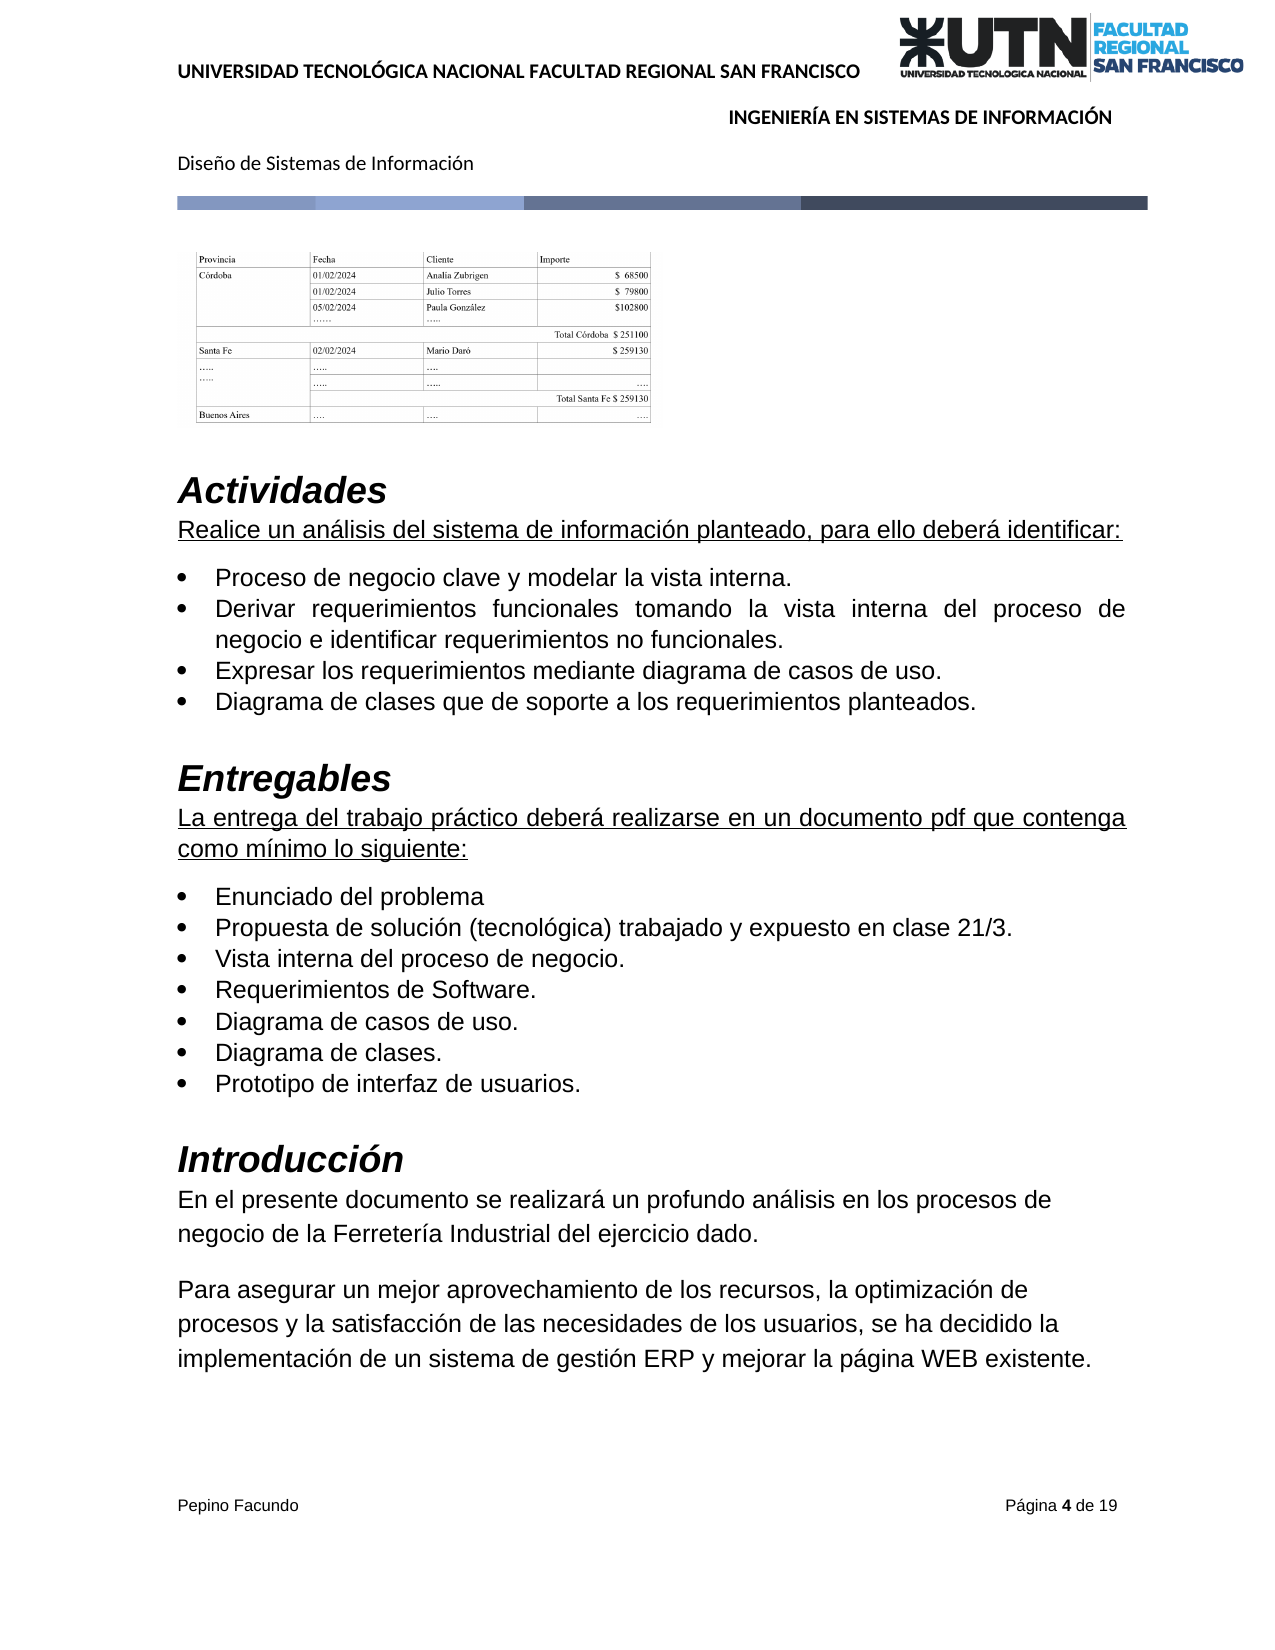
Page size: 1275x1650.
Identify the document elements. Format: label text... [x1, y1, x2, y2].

list Diagrama de casos de uso. [177, 1007, 1127, 1035]
list Diagrama de clases que de soporte a los requerimientos planteados. [177, 687, 1127, 716]
picture [177, 252, 663, 428]
list Diagrama de clases. [177, 1038, 1127, 1067]
text Para asegurar un mejor aprovechamiento de los recursos, la optimización de procesos y la satisfacción de las necesidades de los usuarios, se ha decidido la implementación de un sistema de gestión ERP y mejorar la página WEB existente. [177, 1274, 1127, 1372]
list Propuesta de solución (tecnológica) trabajado y expuesto en clase 21/3. [177, 913, 1127, 942]
list Derivar requerimientos funcionales tomando la vista interna del proceso de negocio e identificar requerimientos no funcionales. [177, 594, 1127, 654]
text Realice un análisis del sistema de información planteado, para ello deberá identificar: [177, 515, 1127, 544]
list Prototipo de interfaz de usuarios. [177, 1069, 1127, 1098]
list Vista interna del proceso de negocio. [177, 944, 1127, 973]
subtitle Actividades [177, 468, 1127, 511]
list Enunciado del problema [177, 882, 1127, 911]
subtitle Entregables [177, 756, 1127, 799]
list Expresar los requerimientos mediante diagrama de casos de uso. [177, 656, 1127, 685]
text La entrega del trabajo práctico deberá realizarse en un documento pdf que contenga como mínimo lo siguiente: [177, 829, 1127, 863]
subtitle Introducción [177, 1137, 1127, 1181]
list Proceso de negocio clave y modelar la vista interna. [177, 563, 1127, 592]
list Requerimientos de Software. [177, 975, 1127, 1004]
picture [899, 13, 1244, 82]
text En el presente documento se realizará un profundo análisis en los procesos de negocio de la Ferretería Industrial del ejercicio dado. [177, 1185, 1127, 1248]
text La entrega del trabajo práctico deberá realizarse en un documento pdf que contenga como mínimo lo siguiente: [177, 803, 1127, 828]
